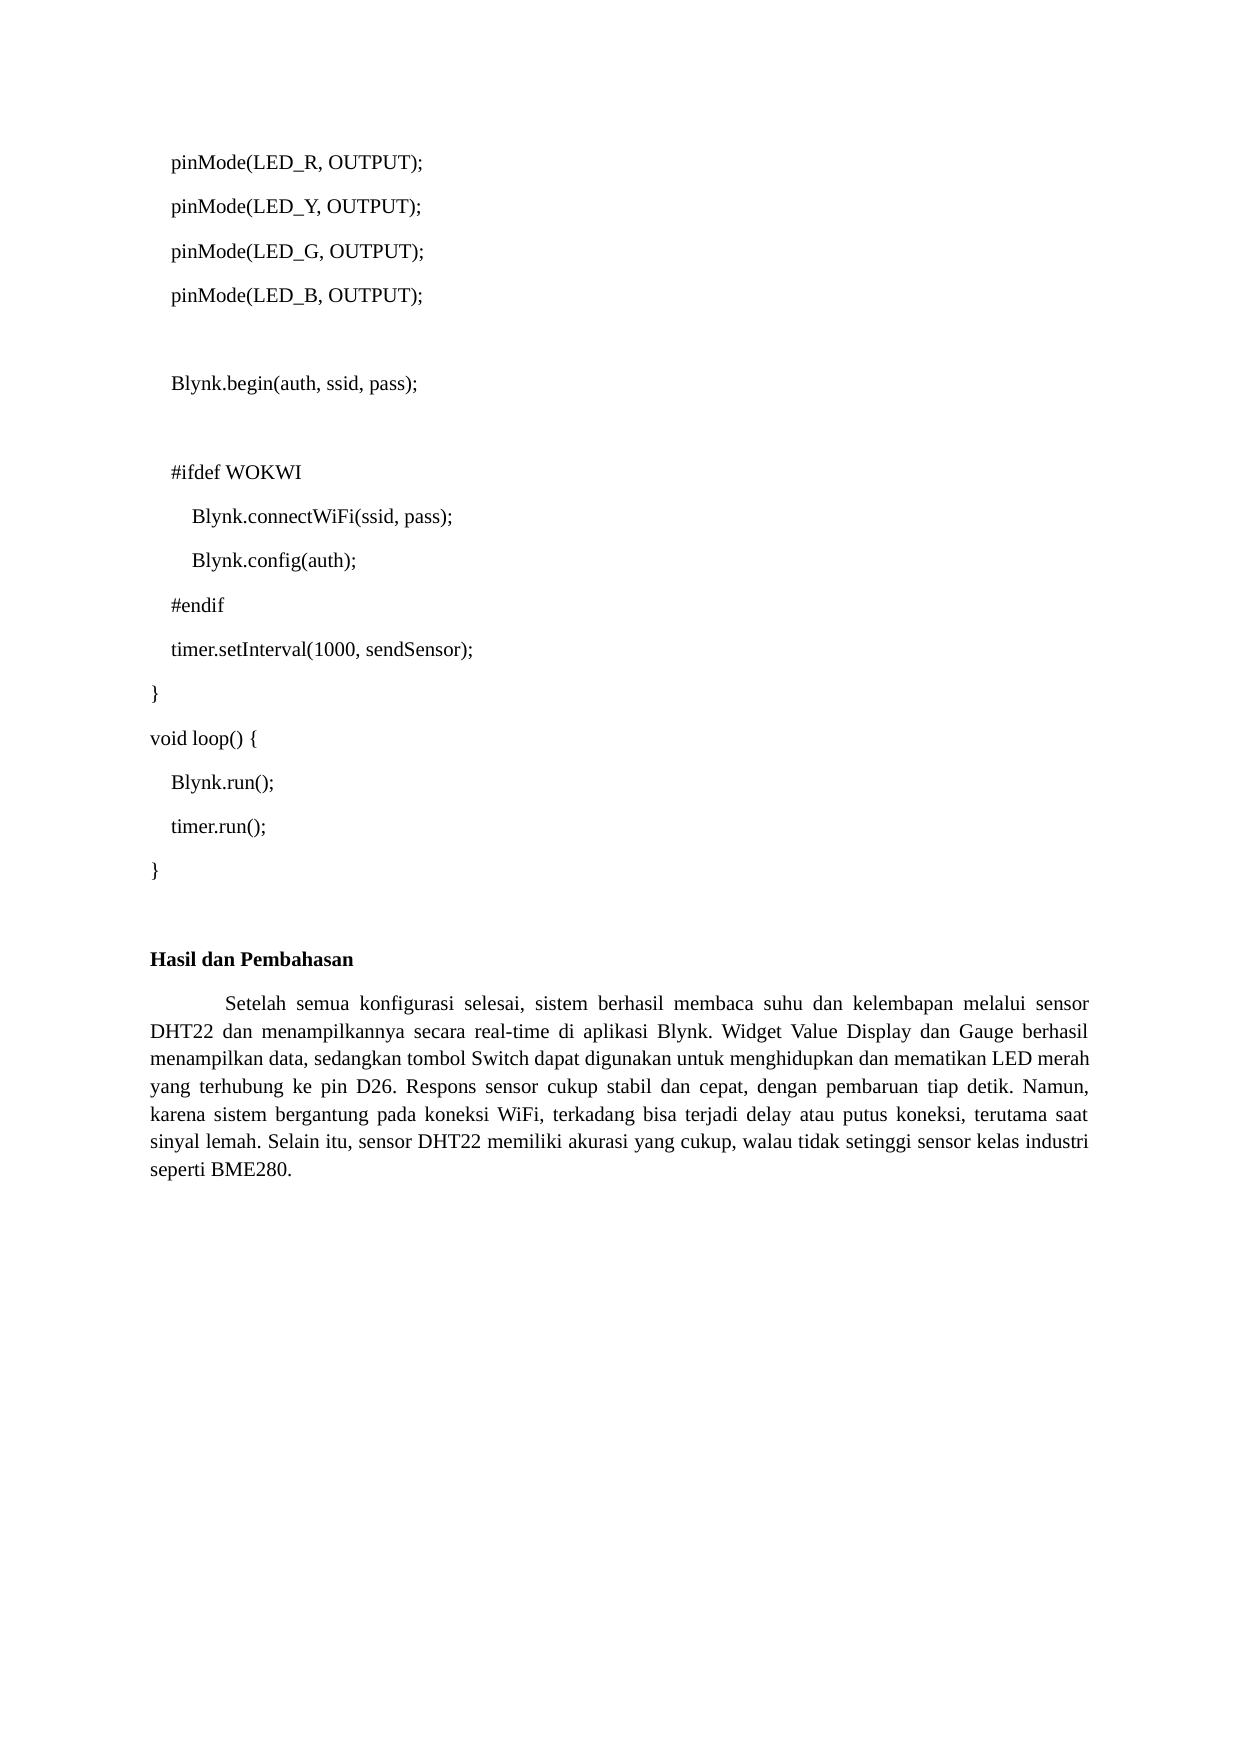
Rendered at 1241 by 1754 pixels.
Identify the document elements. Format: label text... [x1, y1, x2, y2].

text Blynk.config(auth); [150, 548, 1090, 572]
text Hasil dan Pembahasan [150, 947, 1090, 971]
text timer.setInterval(1000, sendSensor); [150, 637, 1090, 661]
text pinMode(LED_R, OUTPUT); [150, 150, 1090, 174]
text void loop() { [150, 726, 1090, 749]
text Blynk.connectWiFi(ssid, pass); [150, 504, 1090, 528]
text } [150, 858, 1090, 882]
text pinMode(LED_Y, OUTPUT); [150, 194, 1090, 218]
text #endif [150, 593, 1090, 617]
text Blynk.begin(auth, ssid, pass); [150, 371, 1090, 395]
text Setelah semua konfigurasi selesai, sistem berhasil membaca suhu dan kelembapan melalui sensor DHT22 dan menampilkannya secara real-time di aplikasi Blynk. Widget Value Display dan Gauge berhasil menampilkan data, sedangkan tombol Switch dapat digunakan untuk menghidupkan dan mematikan LED merah yang terhubung ke pin D26. Respons sensor cukup stabil dan cepat, dengan pembaruan tiap detik. Namun, karena sistem bergantung pada koneksi WiFi, terkadang bisa terjadi delay atau putus koneksi, terutama saat sinyal lemah. Selain itu, sensor DHT22 memiliki akurasi yang cukup, walau tidak setinggi sensor kelas industri seperti BME280. [150, 991, 1090, 1181]
text timer.run(); [150, 814, 1090, 838]
text Blynk.run(); [150, 770, 1090, 794]
text pinMode(LED_G, OUTPUT); [150, 238, 1090, 263]
text pinMode(LED_B, OUTPUT); [150, 283, 1090, 307]
text #ifdef WOKWI [150, 460, 1090, 484]
text } [150, 681, 1090, 705]
